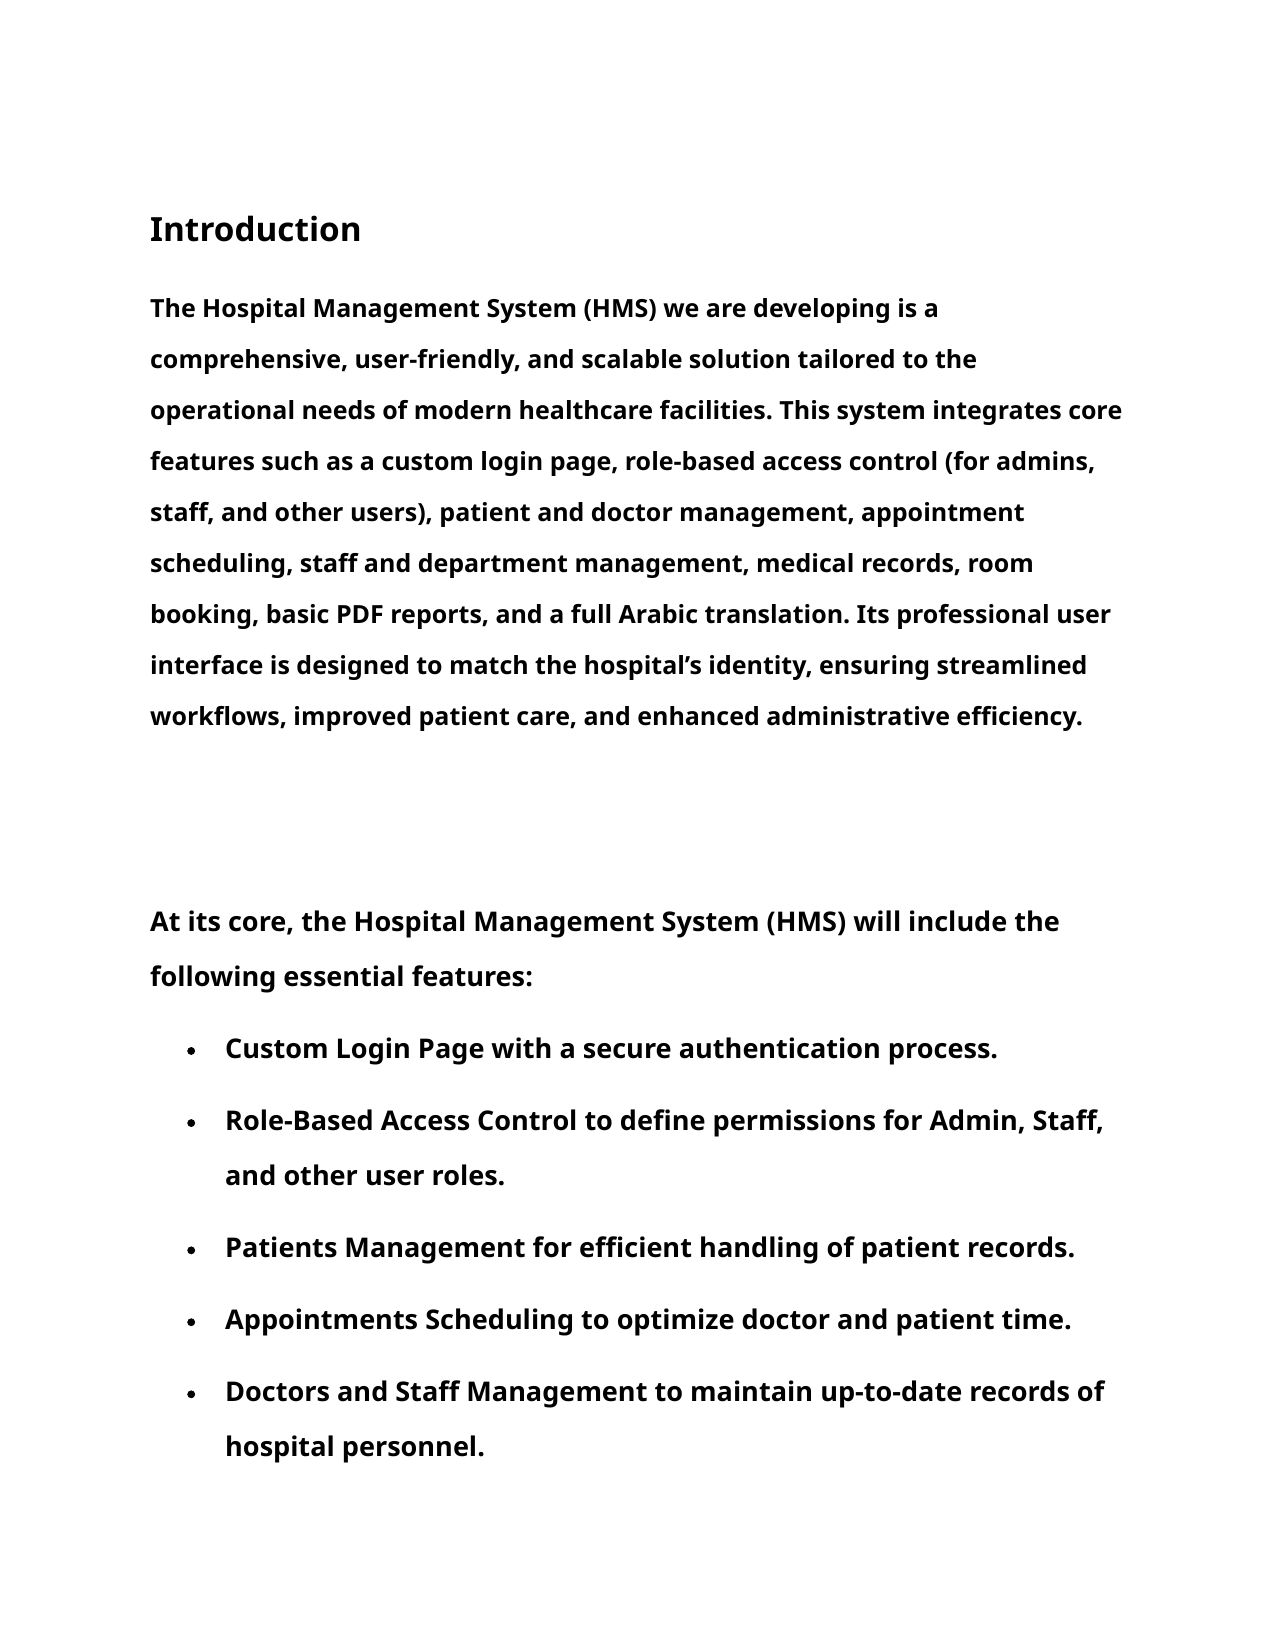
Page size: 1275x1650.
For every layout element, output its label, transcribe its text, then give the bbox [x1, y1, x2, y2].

list Custom Login Page with a secure authentication process. [187, 1029, 1125, 1066]
list Role-Based Access Control to define permissions for Admin, Staff, and other user roles. [187, 1101, 1125, 1193]
text The Hospital Management System (HMS) we are developing is a comprehensive, user-friendly, and scalable solution tailored to the operational needs of modern healthcare facilities. This system integrates core features such as a custom login page, role-based access control (for admins, staff, and other users), patient and doctor management, appointment scheduling, staff and department management, medical records, room booking, basic PDF reports, and a full Arabic translation. Its professional user interface is designed to match the hospital’s identity, ensuring streamlined workflows, improved patient care, and enhanced administrative efficiency. [150, 291, 1125, 733]
text At its core, the Hospital Management System (HMS) will include the following essential features: [150, 902, 1125, 994]
text Introduction [150, 206, 1125, 251]
list Patients Management for efficient handling of patient records. [187, 1229, 1125, 1266]
list Appointments Scheduling to optimize doctor and patient time. [187, 1301, 1125, 1337]
list Doctors and Staff Management to maintain up-to-date records of hospital personnel. [187, 1373, 1125, 1465]
